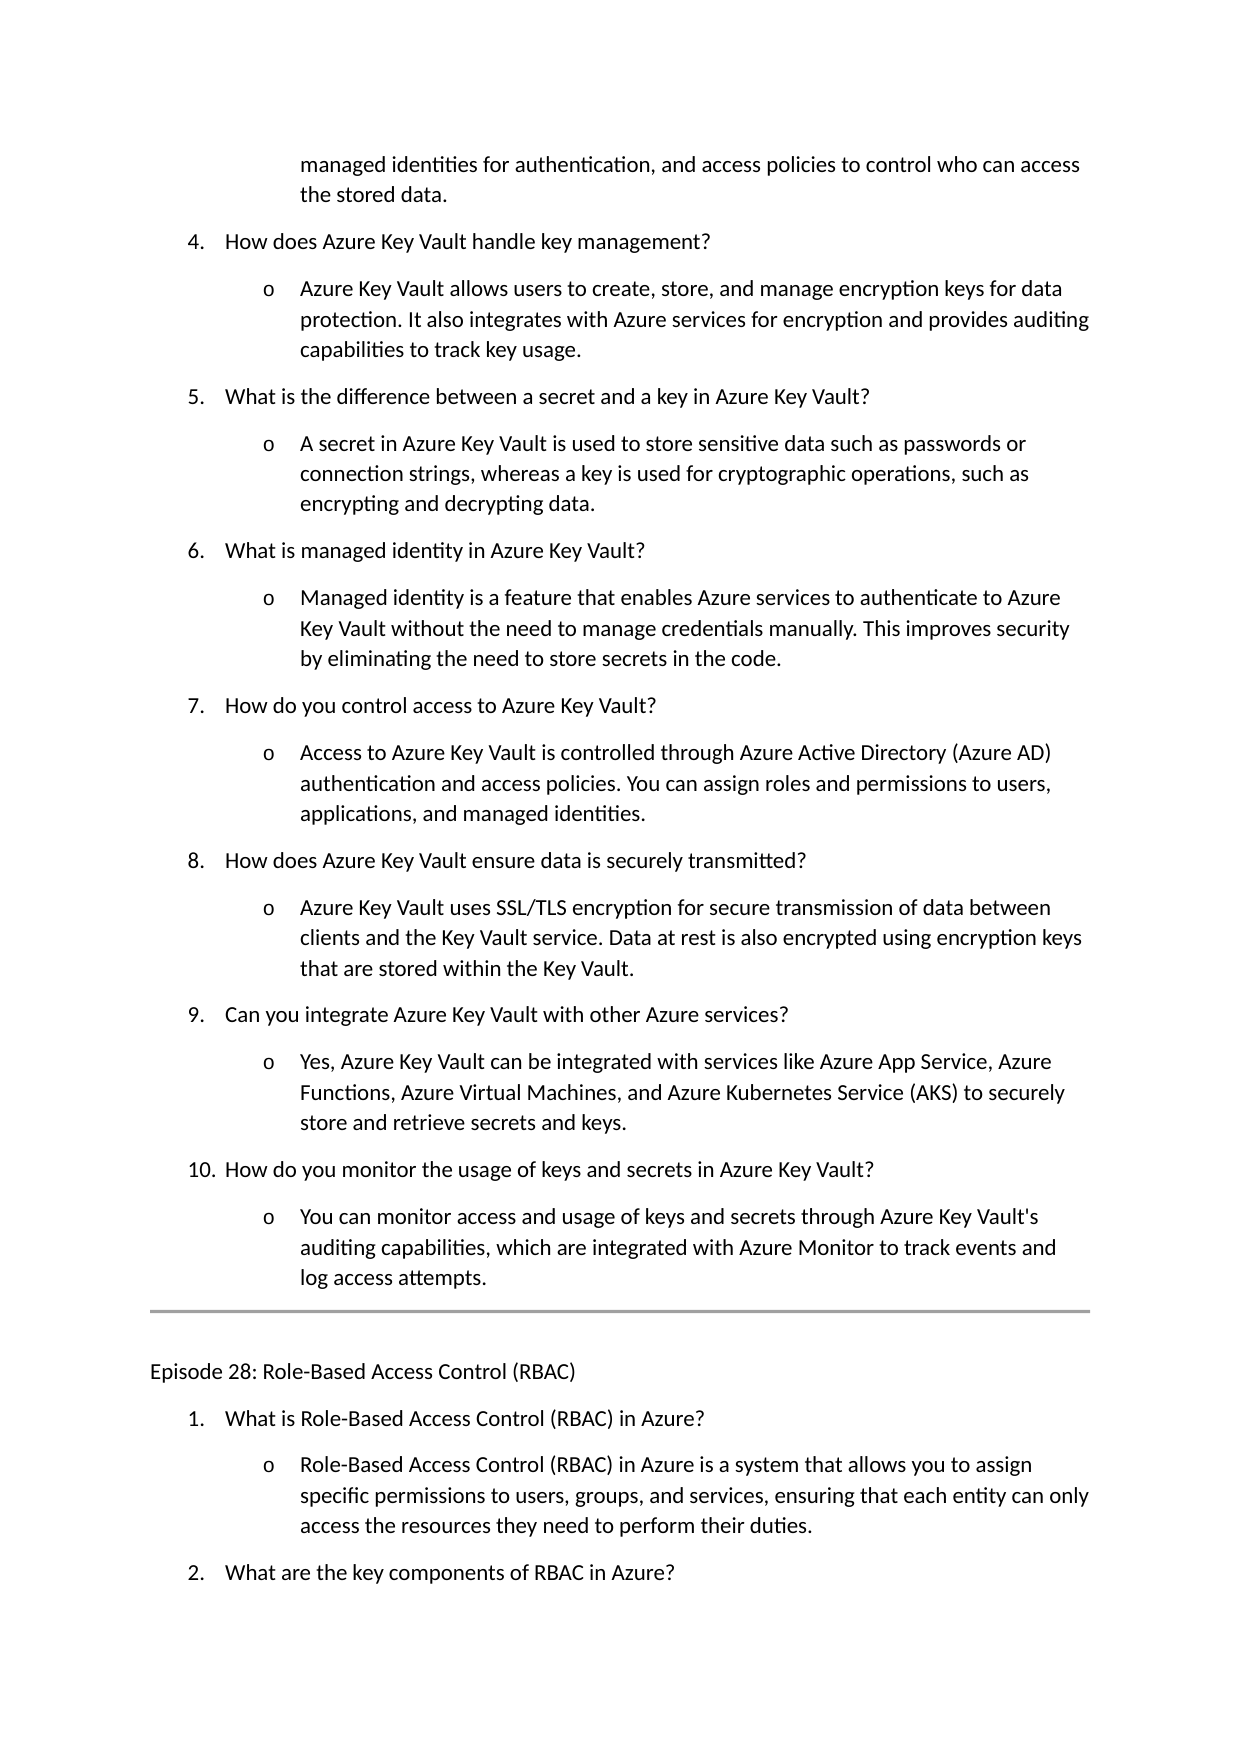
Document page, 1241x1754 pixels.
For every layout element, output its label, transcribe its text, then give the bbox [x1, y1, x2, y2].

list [262, 150, 1090, 208]
list You can monitor access and usage of keys and secrets through Azure Key Vault's auditing capabilities, which are integrated with Azure Monitor to track events and log access attempts. [262, 1202, 1090, 1291]
list How do you control access to Azure Key Vault? [187, 691, 1090, 719]
text Episode 28: Role-Based Access Control (RBAC) [150, 1357, 1090, 1385]
list Managed identity is a feature that enables Azure services to authenticate to Azure Key Vault without the need to manage credentials manually. This improves security by eliminating the need to store secrets in the code. [262, 583, 1090, 672]
list A secret in Azure Key Vault is used to store sensitive data such as passwords or connection strings, whereas a key is used for cryptographic operations, such as encrypting and decrypting data. [262, 429, 1090, 518]
list Access to Azure Key Vault is controlled through Azure Active Directory (Azure AD) authentication and access policies. You can assign roles and permissions to users, applications, and managed identities. [262, 738, 1090, 827]
list What is Role-Based Access Control (RBAC) in Azure? [187, 1404, 1090, 1432]
list Can you integrate Azure Key Vault with other Azure services? [187, 1001, 1090, 1028]
list What is managed identity in Azure Key Vault? [187, 536, 1090, 564]
list Azure Key Vault uses SSL/TLS encryption for secure transmission of data between clients and the Key Vault service. Data at rest is also encrypted using encryption keys that are stored within the Key Vault. [262, 893, 1090, 982]
list How does Azure Key Vault ensure data is securely transmitted? [187, 846, 1090, 874]
list Azure Key Vault allows users to create, store, and manage encryption keys for data protection. It also integrates with Azure services for encryption and provides auditing capabilities to track key usage. [262, 274, 1090, 363]
list What are the key components of RBAC in Azure? [187, 1558, 1090, 1586]
list Yes, Azure Key Vault can be integrated with services like Azure App Service, Azure Functions, Azure Virtual Machines, and Azure Kubernetes Service (AKS) to securely store and retrieve secrets and keys. [262, 1047, 1090, 1136]
list Role-Based Access Control (RBAC) in Azure is a system that allows you to assign specific permissions to users, groups, and services, ensuring that each entity can only access the resources they need to perform their duties. [262, 1451, 1090, 1539]
list How does Azure Key Vault handle key management? [187, 227, 1090, 255]
list How do you monitor the usage of keys and secrets in Azure Key Vault? [187, 1155, 1090, 1183]
list What is the difference between a secret and a key in Azure Key Vault? [187, 382, 1090, 410]
